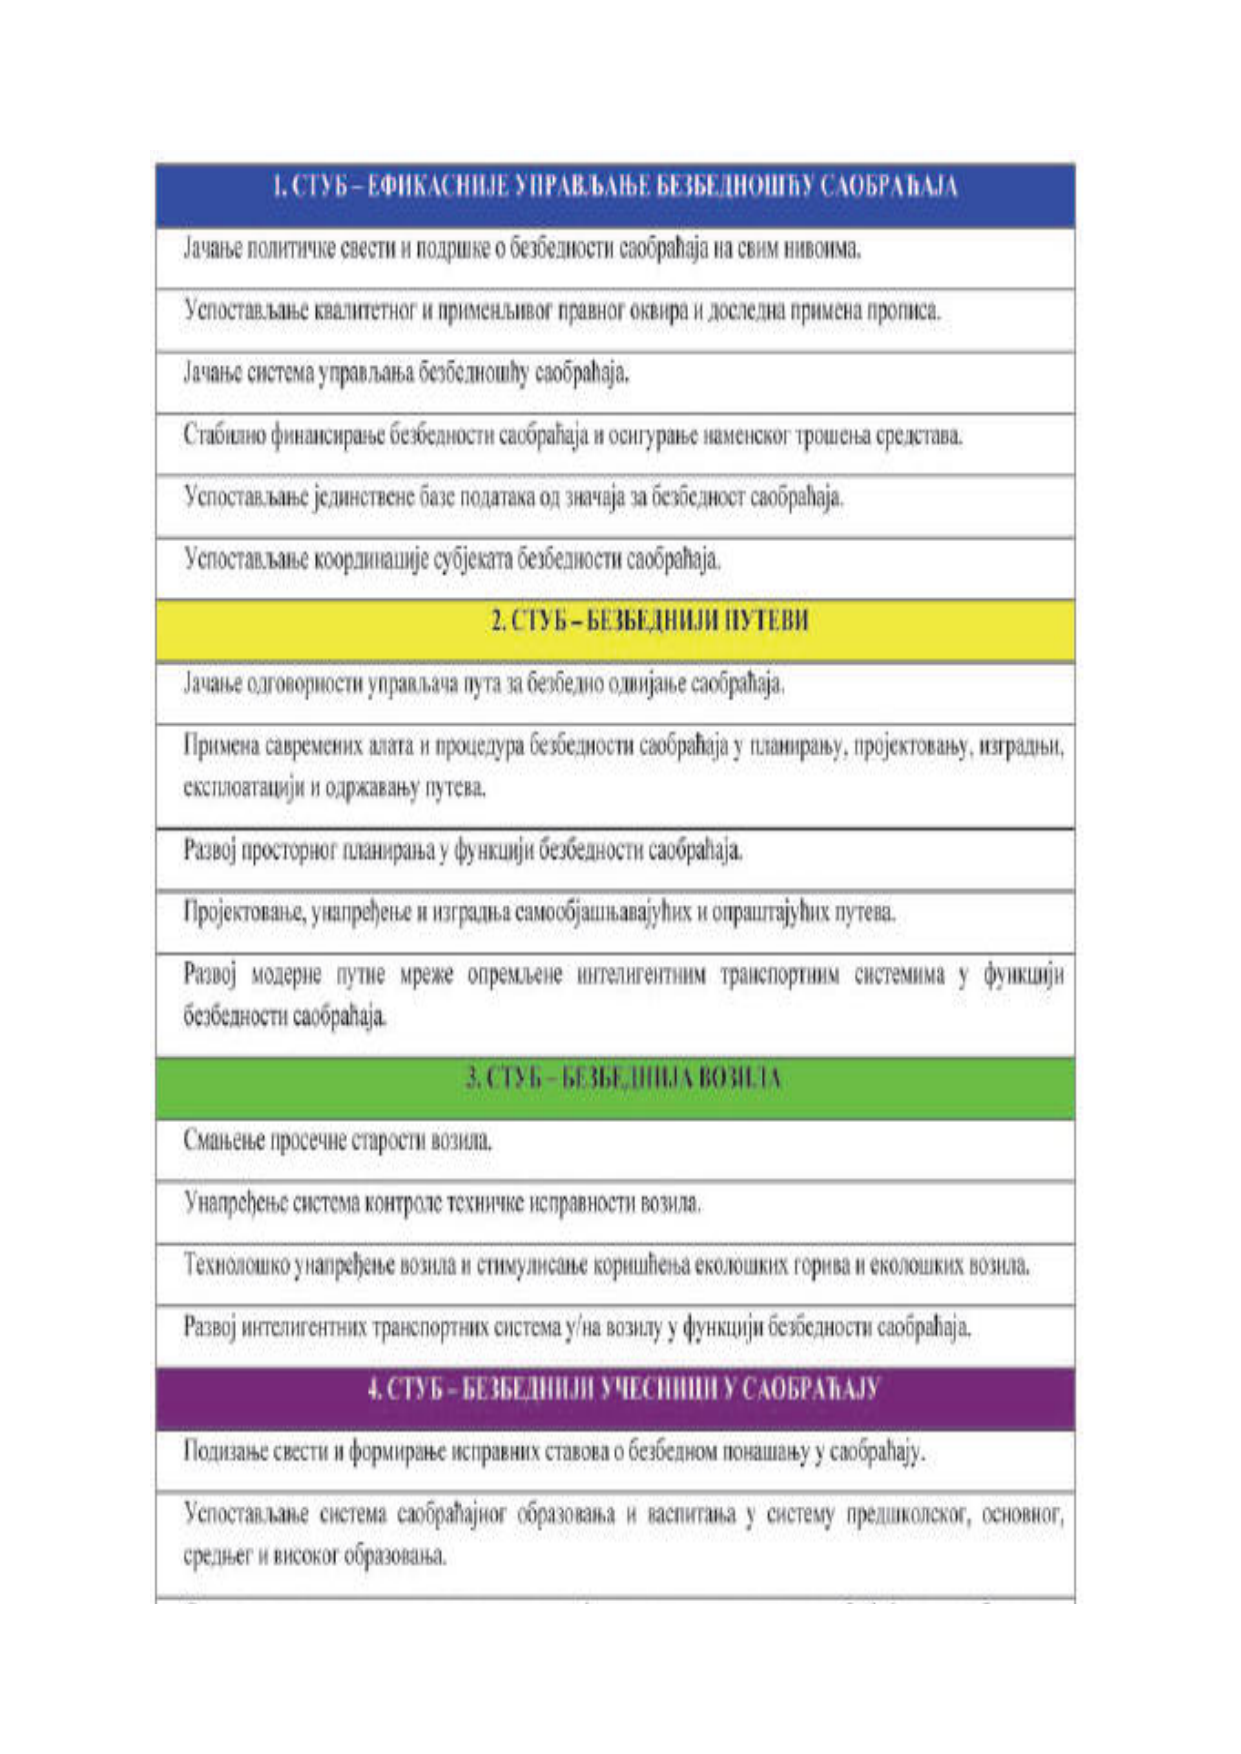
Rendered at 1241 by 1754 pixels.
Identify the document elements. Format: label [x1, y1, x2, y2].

picture [150, 150, 1091, 1604]
